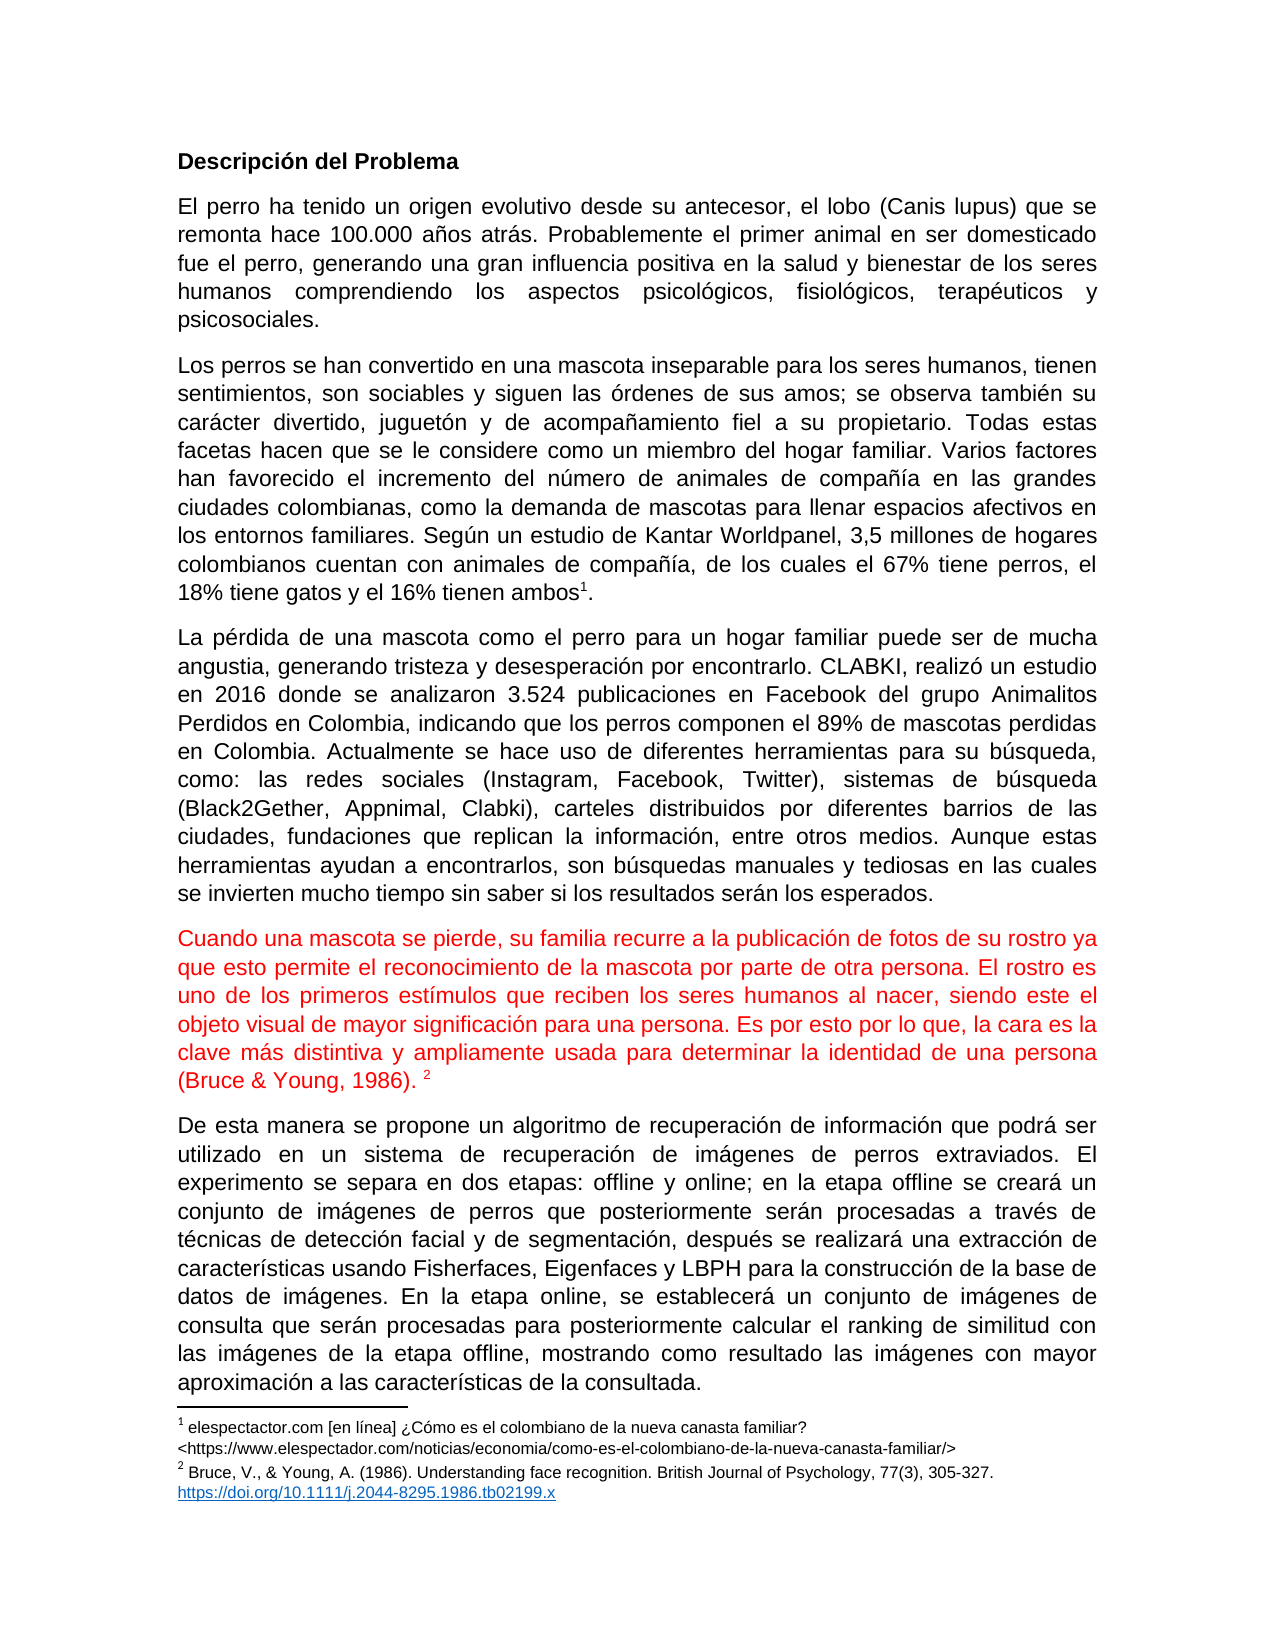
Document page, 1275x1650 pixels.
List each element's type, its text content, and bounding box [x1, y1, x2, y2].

text El perro ha tenido un origen evolutivo desde su antecesor, el lobo (Canis lupus) que se remonta hace 100.000 años atrás. Probablemente el primer animal en ser domesticado fue el perro, generando una gran influencia positiva en la salud y bienestar de los seres humanos comprendiendo los aspectos psicológicos, fisiológicos, terapéuticos y psicosociales. [177, 193, 1098, 333]
text La pérdida de una mascota como el perro para un hogar familiar puede ser de mucha angustia, generando tristeza y desesperación por encontrarlo. CLABKI, realizó un estudio en 2016 donde se analizaron 3.524 publicaciones en Facebook del grupo Animalitos Perdidos en Colombia, indicando que los perros componen el 89% de mascotas perdidas en Colombia. Actualmente se hace uso de diferentes herramientas para su búsqueda, como: las redes sociales (Instagram, Facebook, Twitter), sistemas de búsqueda (Black2Gether, Appnimal, Clabki), carteles distribuidos por diferentes barrios de las ciudades, fundaciones que replican la información, entre otros medios. Aunque estas herramientas ayudan a encontrarlos, son búsquedas manuales y tediosas en las cuales se invierten mucho tiempo sin saber si los resultados serán los esperados. [177, 624, 1098, 906]
text De esta manera se propone un algoritmo de recuperación de información que podrá ser utilizado en un sistema de recuperación de imágenes de perros extraviados. El experimento se separa en dos etapas: offline y online; en la etapa offline se creará un conjunto de imágenes de perros que posteriormente serán procesadas a través de técnicas de detección facial y de segmentación, después se realizará una extracción de características usando Fisherfaces, Eigenfaces y LBPH para la construcción de la base de datos de imágenes. En la etapa online, se establecerá un conjunto de imágenes de consulta que serán procesadas para posteriormente calcular el ranking de similitud con las imágenes de la etapa offline, mostrando como resultado las imágenes con mayor aproximación a las características de la consultada. [177, 1112, 1098, 1395]
text Cuando una mascota se pierde, su familia recurre a la publicación de fotos de su rostro ya que esto permite el reconocimiento de la mascota por parte de otra persona. El rostro es uno de los primeros estímulos que reciben los seres humanos al nacer, siendo este el objeto visual de mayor significación para una persona. Es por esto por lo que, la cara es la clave más distintiva y ampliamente usada para determinar la identidad de una persona (Bruce & Young, 1986). [177, 925, 1098, 1094]
text Descripción del Problema [177, 148, 1098, 174]
text Los perros se han convertido en una mascota inseparable para los seres humanos, tienen sentimientos, son sociables y siguen las órdenes de sus amos; se observa también su carácter divertido, juguetón y de acompañamiento fiel a su propietario. Todas estas facetas hacen que se le considere como un miembro del hogar familiar. Varios factores han favorecido el incremento del número de animales de compañía en las grandes ciudades colombianas, como la demanda de mascotas para llenar espacios afectivos en los entornos familiares. Según un estudio de Kantar Worldpanel, 3,5 millones de hogares colombianos cuentan con animales de compañía, de los cuales el 67% tiene perros, el 18% tiene gatos y el 16% tienen ambos. [177, 352, 1098, 605]
